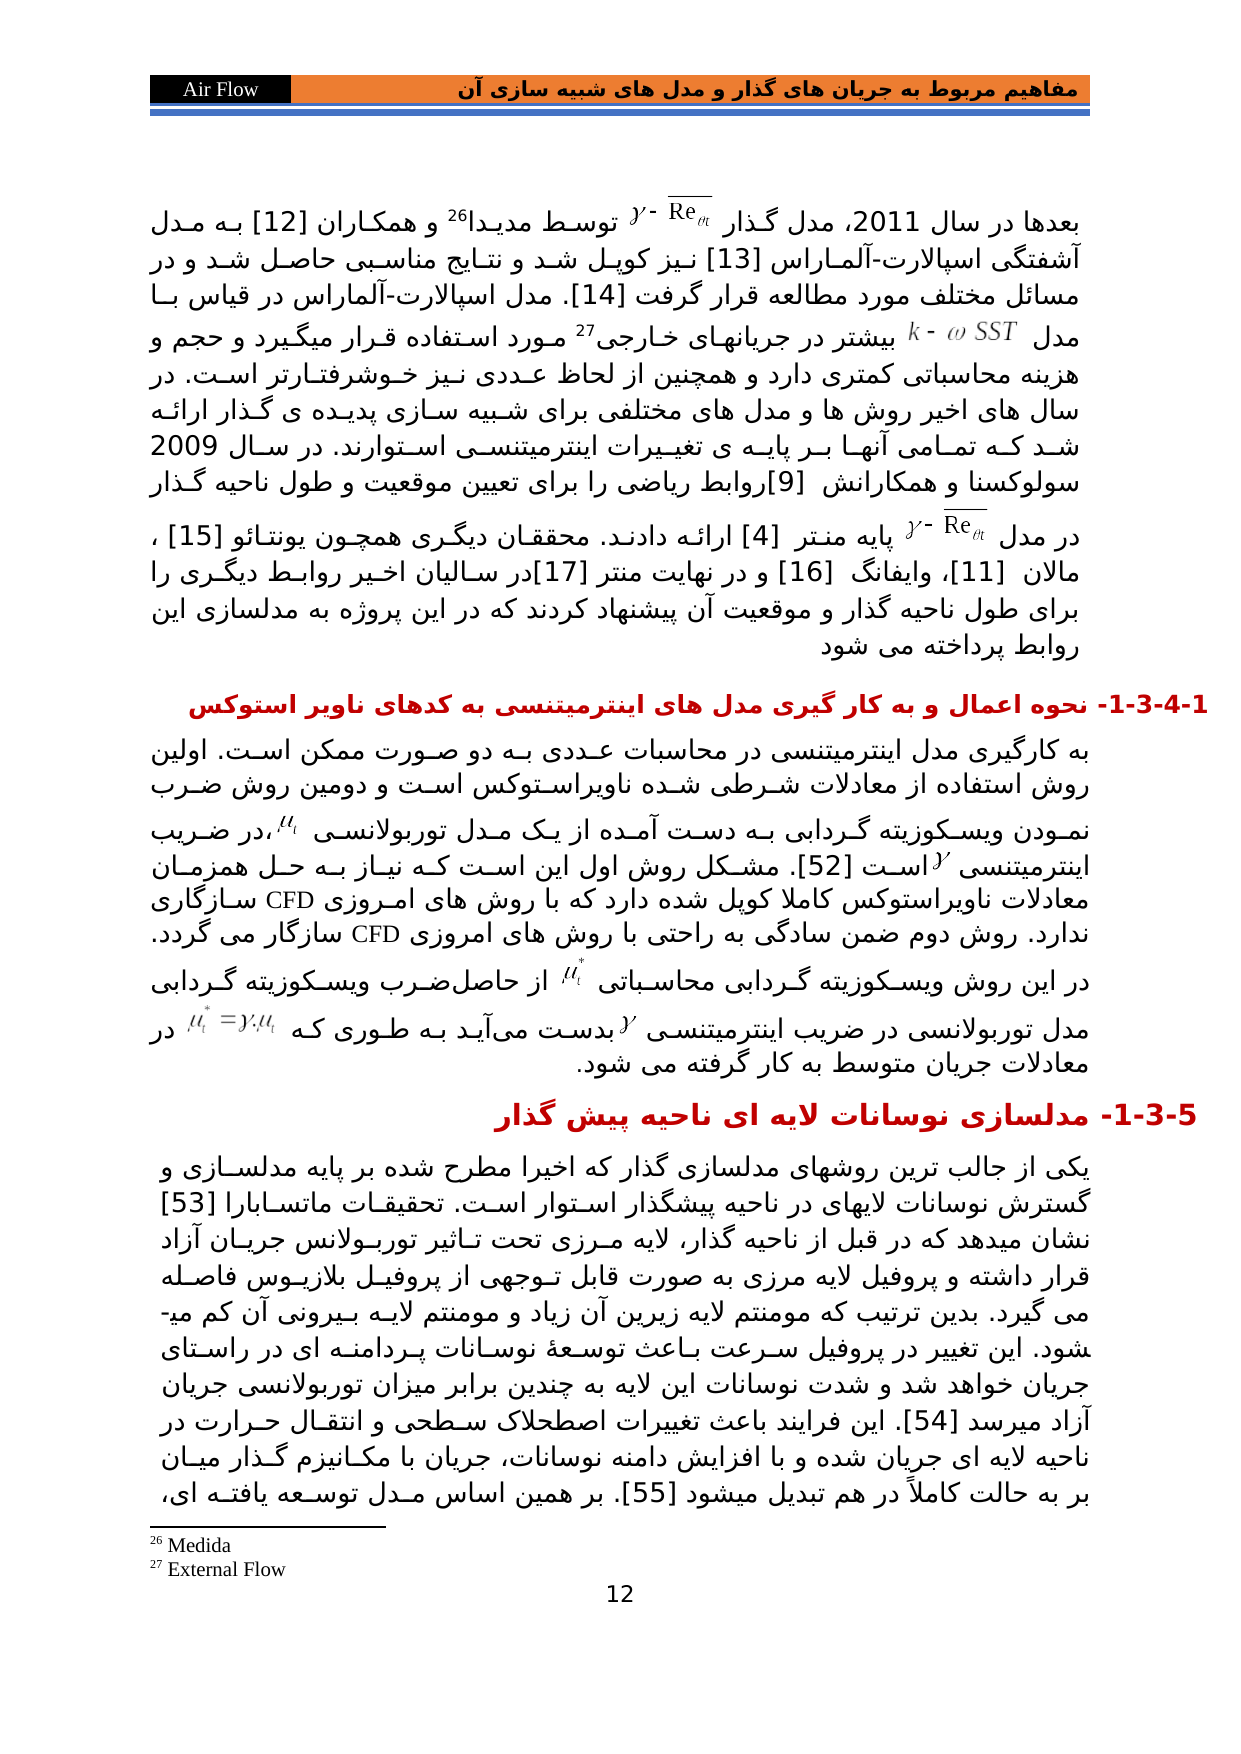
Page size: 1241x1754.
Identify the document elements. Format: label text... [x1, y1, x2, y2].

text به کارگیری مدل اینترمیتنسی در محاسبات عددی به دو صورت ممکن است. اولین روش استفاده از معادلات شرطی شده ناویراستوکس است و دومین روش ضرب نمودن ویسکوزیته گردابی به دست آمده از یک مدل توربولانسی ،در ضریب اینترمیتنسی است [52]. مشکل روش اول این است که نیاز به حل همزمان معادلات ناویراستوکس کاملا کوپل شده دارد که با روش های امروزی CFD سازگاری ندارد. روش دوم ضمن سادگی به راحتی با روش های امروزی CFD سازگار می گردد. در این روش ویسکوزیته گردابی محاسباتی از حاصل‌ضرب ویسکوزیته گردابی مدل توربولانسی در ضریب اینترمیتنسی بدست می‌آید به طوری که در معادلات جریان متوسط به کار گرفته می شود. [150, 734, 1090, 1079]
subtitle نحوه اعمال و به کار گیری مدل های اینترمیتنسی به کدهای ناویر استوکس [150, 691, 1089, 720]
subtitle مدلسازی نوسانات لایه ای ناحیه پیش گذار [150, 1098, 1090, 1132]
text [160, 1151, 1090, 1509]
text بعدها در سال 2011، مدل گذار توسط مدیدا و همکاران به مدل آشفتگی اسپالارت-آلماراس نیز کوپل شد و نتایج مناسبی حاصل شد و در مسائل مختلف مورد مطالعه قرار گرفت . مدل اسپالارت-آلماراس در قیاس با مدل بیشتر در جریانهای خارجی مورد استفاده قرار میگیرد و حجم و هزینه محاسباتی کمتری دارد و همچنین از لحاظ عددی نیز خوشرفتارتر است. در سال های اخیر روش ها و مدل های مختلفی برای شبیه سازی پدیده ی گذار ارائه شد که تمامی آنها بر پایه ی تغییرات اینترمیتنسی استوارند. در سال 2009 سولوکسنا و همکارانشروابط ریاضی را برای تعیین موقعیت و طول ناحیه گذار در مدل پایه منتر ارائه دادند. محققان دیگری همچون یونتائو ، مالان، وایفانگ و در نهایت منتر در سالیان اخیر روابط دیگری را برای طول ناحیه گذار و موقعیت آن پیشنهاد کردند که در این پروژه به مدلسازی این روابط پرداخته می شود [150, 189, 1080, 661]
